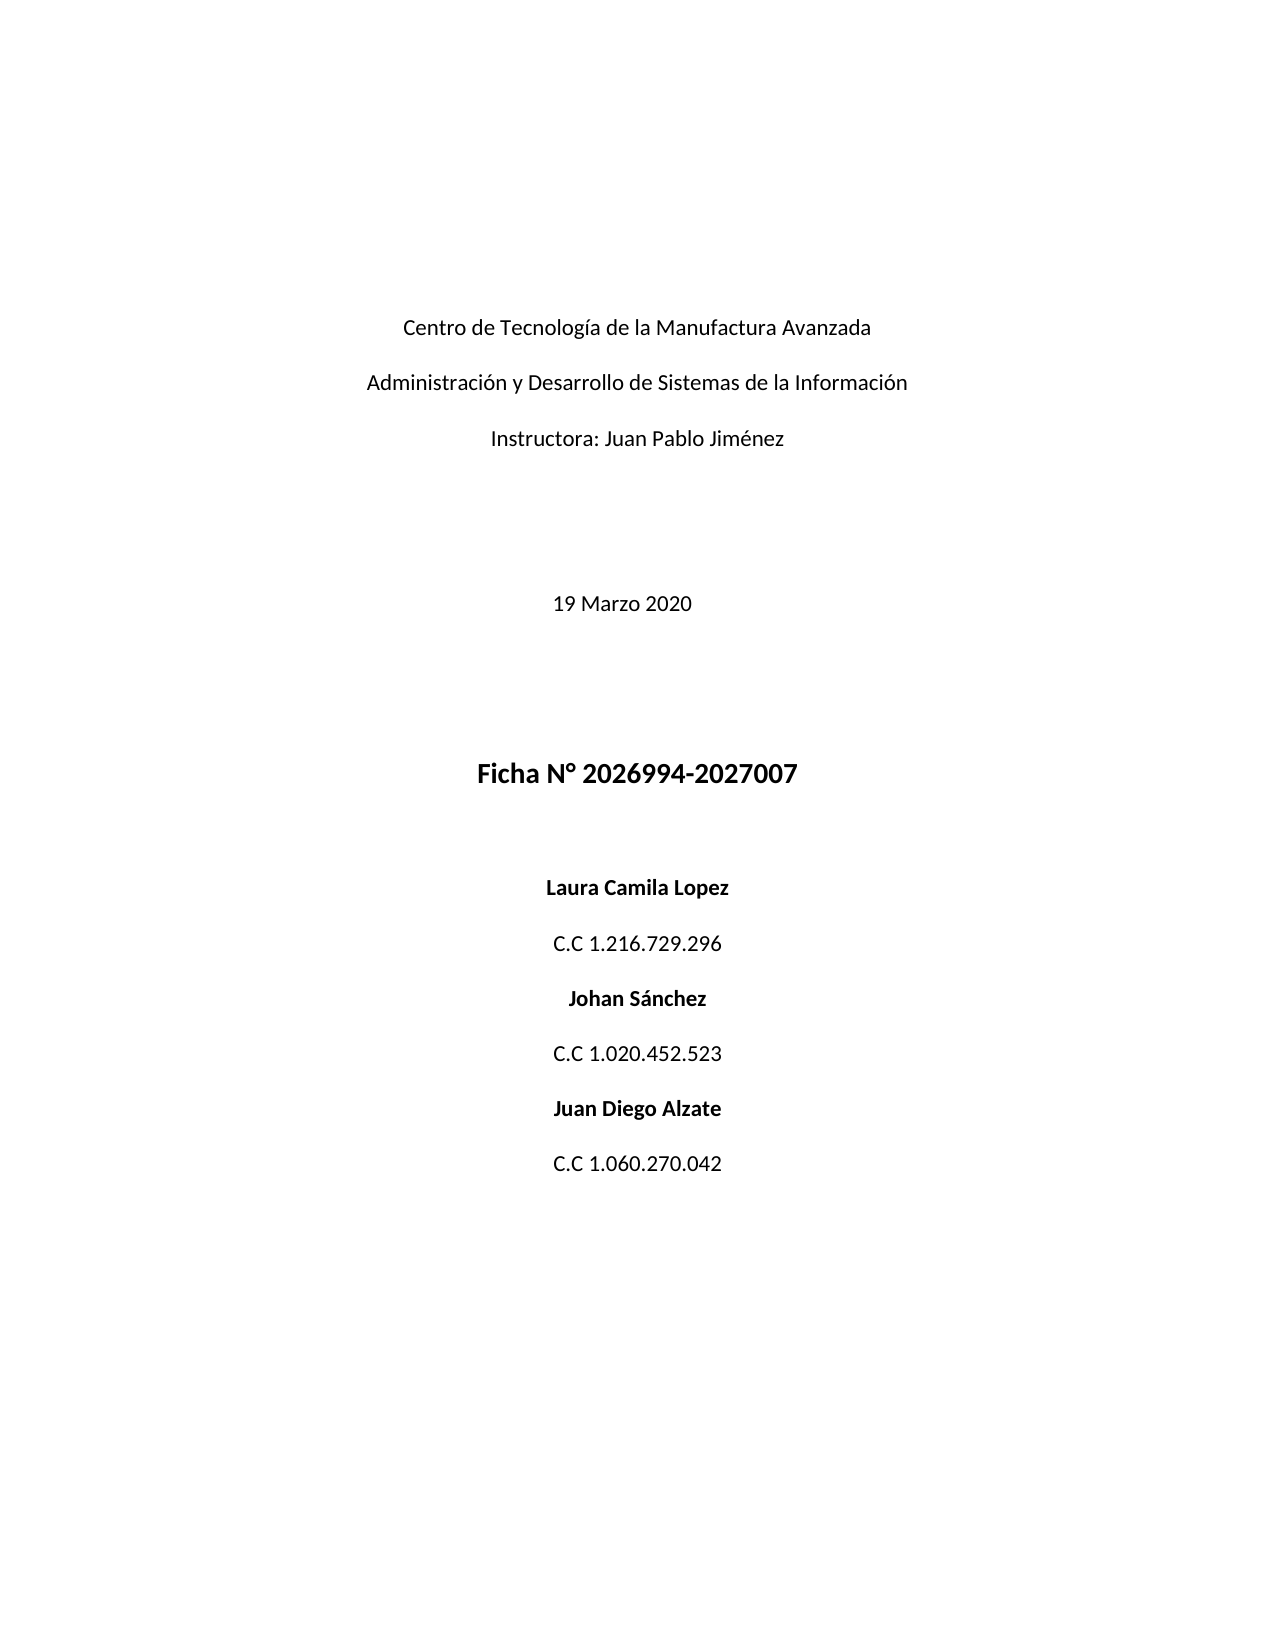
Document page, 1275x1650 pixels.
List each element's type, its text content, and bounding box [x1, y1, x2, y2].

text Juan Diego Alzate [177, 1094, 1098, 1122]
text Centro de Tecnología de la Manufactura Avanzada [177, 313, 1098, 341]
text C.C 1.216.729.296 [177, 929, 1098, 957]
text C.C 1.060.270.042 [177, 1149, 1098, 1178]
text Laura Camila Lopez [177, 873, 1098, 902]
text Johan Sánchez [177, 984, 1098, 1012]
text Ficha N° 2026994-2027007 [177, 755, 1098, 791]
text 19 Marzo 2020 [477, 589, 1098, 617]
text Administración y Desarrollo de Sistemas de la Información [177, 368, 1098, 396]
text Instructora: Juan Pablo Jiménez [177, 424, 1098, 452]
text C.C 1.020.452.523 [177, 1039, 1098, 1067]
